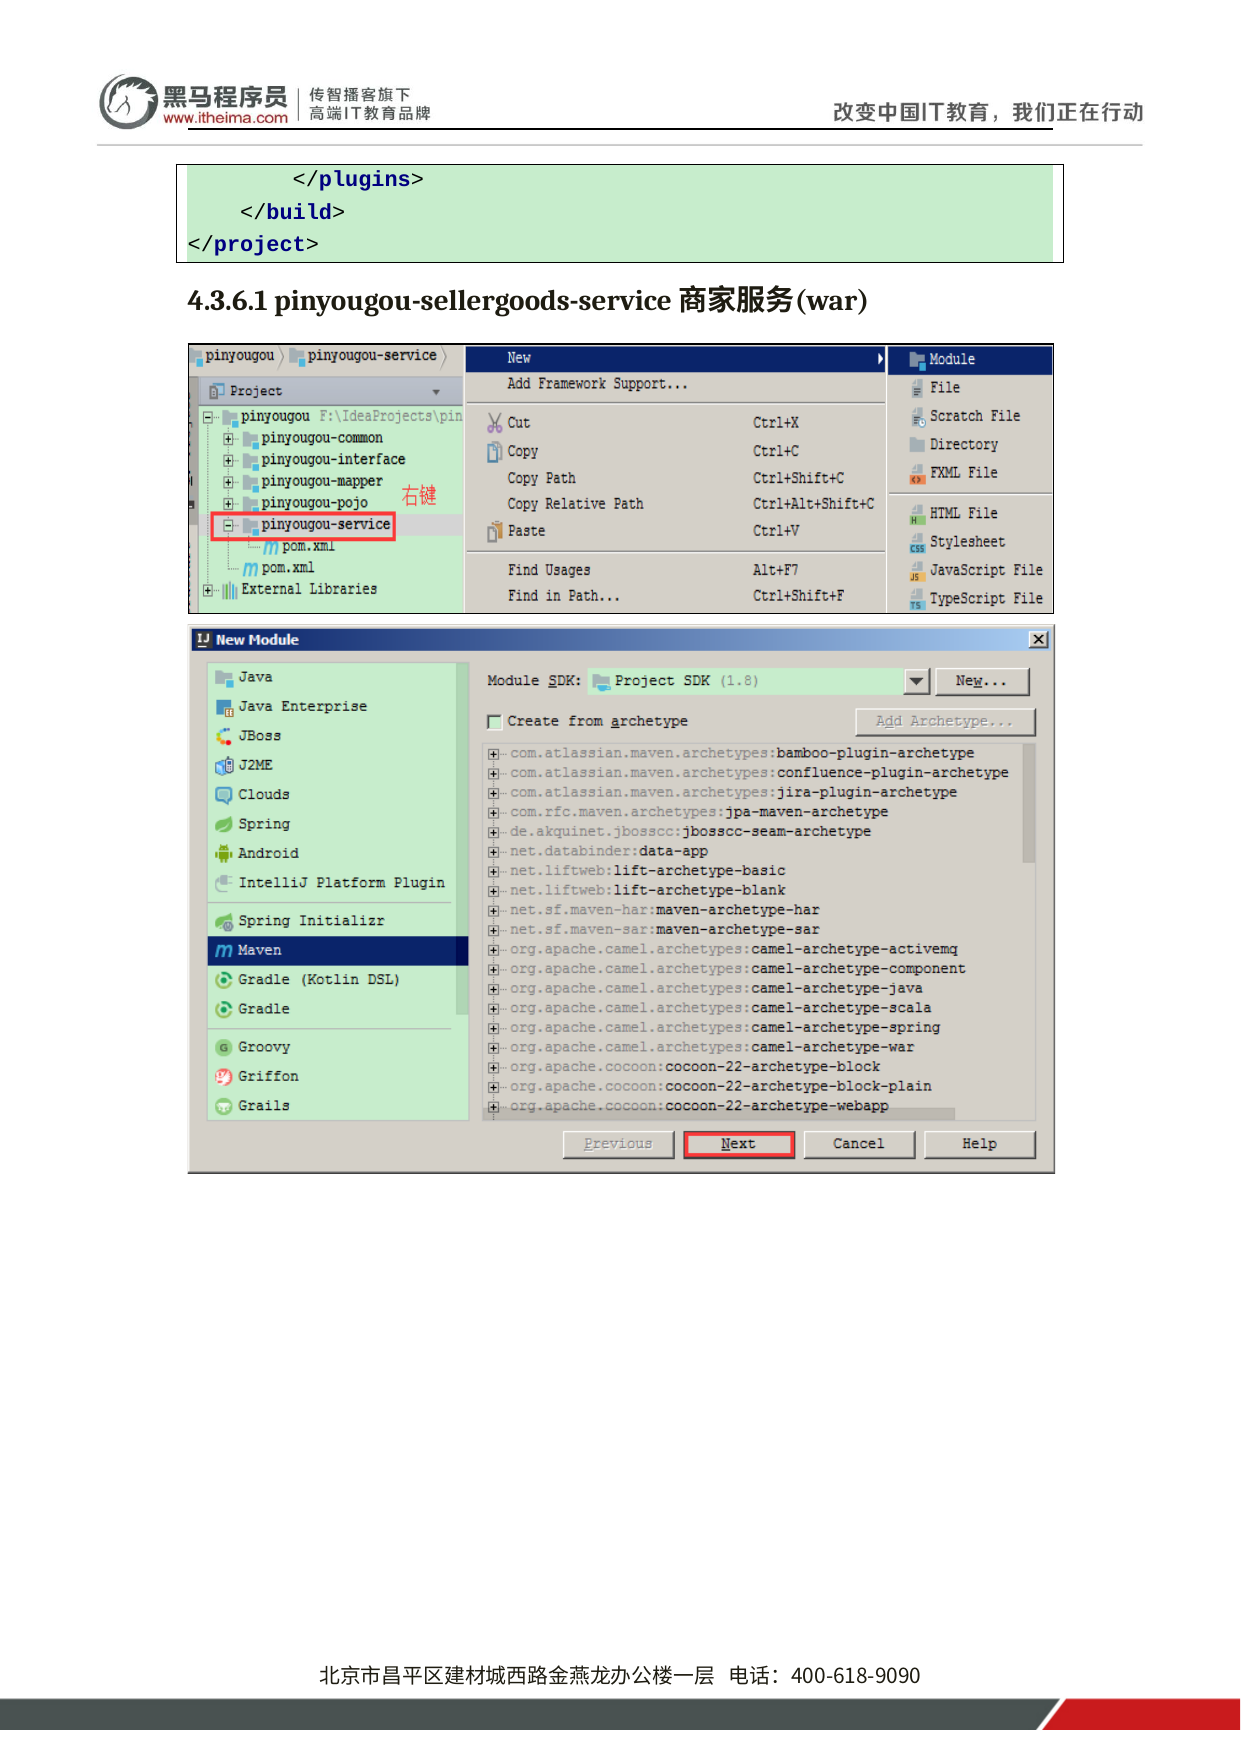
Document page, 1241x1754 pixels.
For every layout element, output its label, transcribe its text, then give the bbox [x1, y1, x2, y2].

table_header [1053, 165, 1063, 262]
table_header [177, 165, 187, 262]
picture [187, 624, 1055, 1174]
picture [189, 345, 1053, 613]
picture [0, 1639, 1241, 1730]
picture [0, 3, 1241, 153]
subtitle 4.3.6.1 pinyougou-sellergoods-service商家服务(war) [187, 265, 1053, 330]
